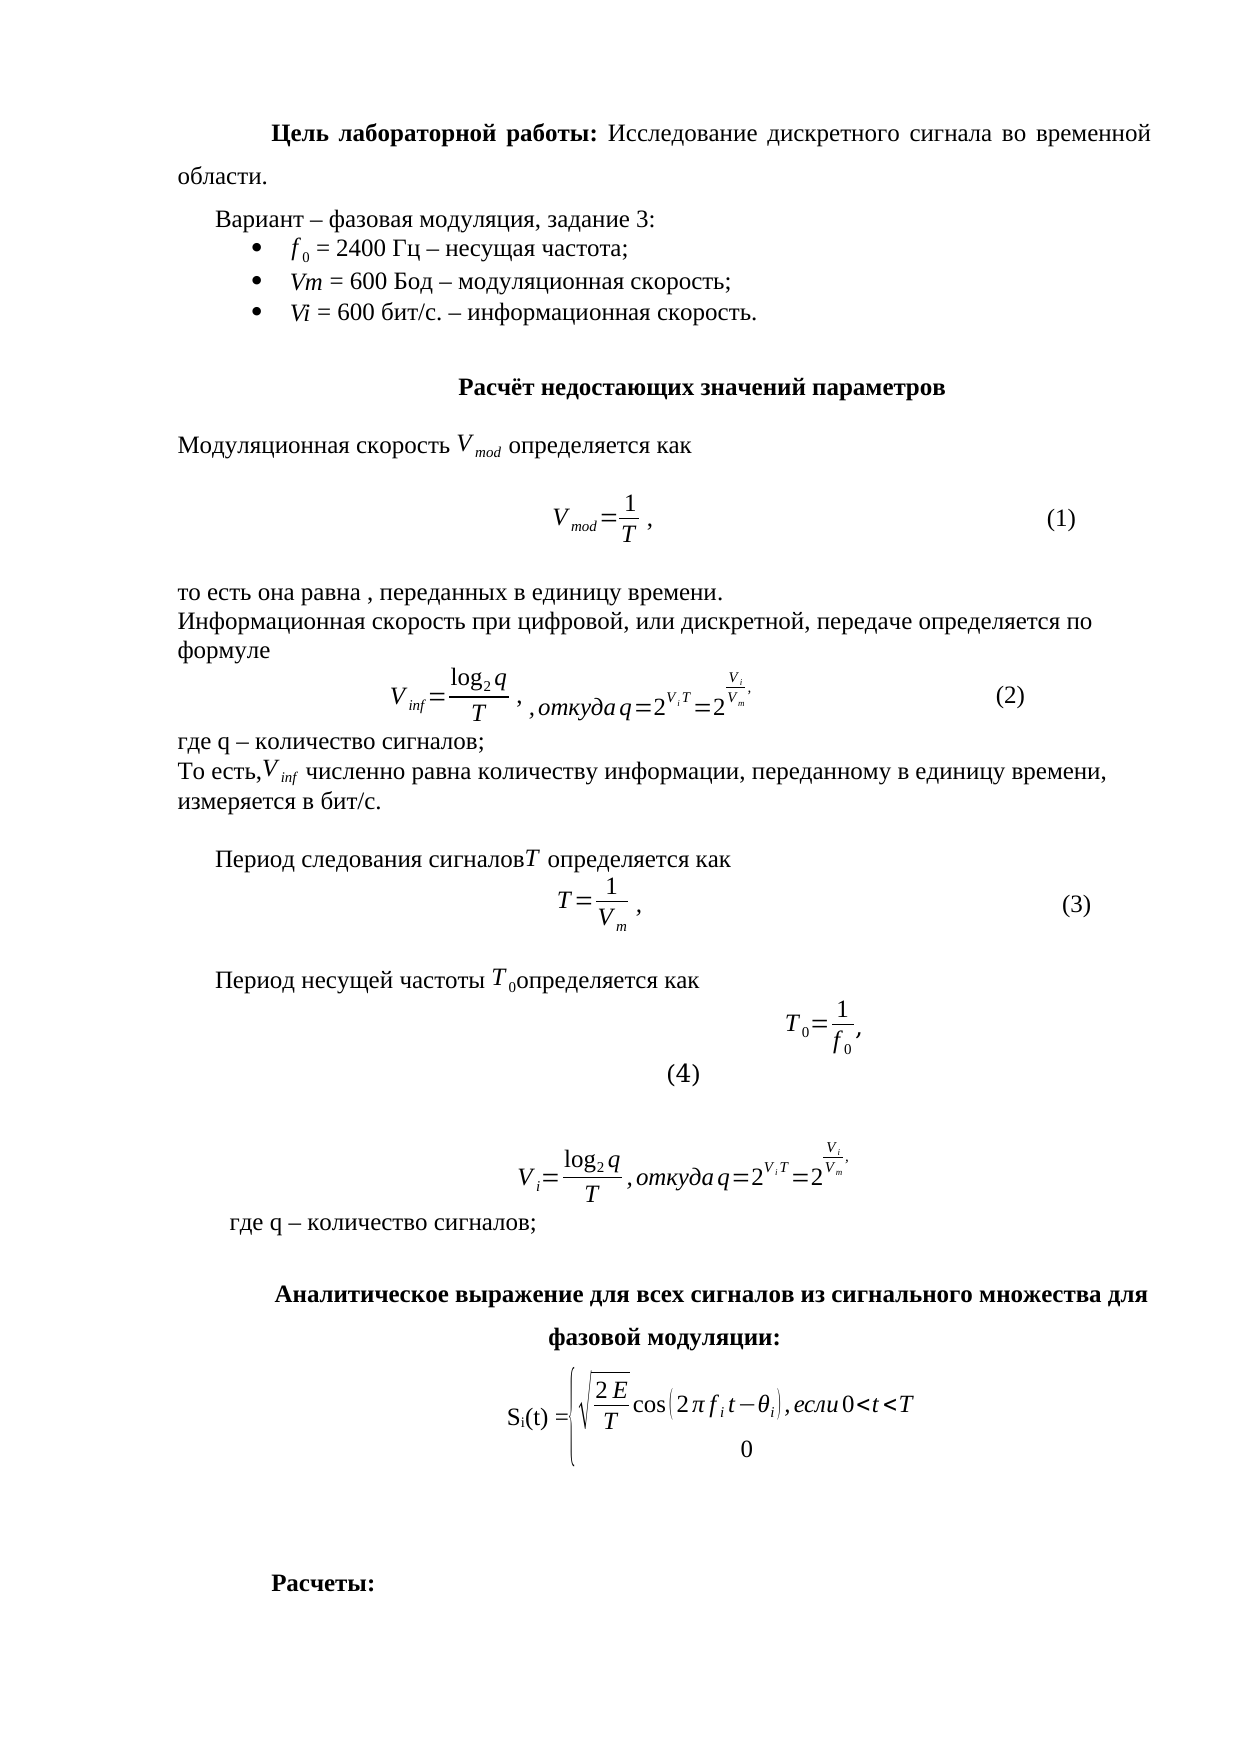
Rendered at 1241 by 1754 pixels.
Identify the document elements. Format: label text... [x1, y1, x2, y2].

list = 2400 Гц – несущая частота; [252, 233, 1152, 266]
text где q – количество сигналов; [177, 726, 1152, 755]
text то есть она равна , переданных в единицу времени. [177, 577, 1152, 606]
text Информационная скорость при цифровой, или дискретной, передаче определяется по формуле [177, 606, 1152, 663]
text Период следования сигналов определяется как [215, 844, 1152, 872]
text , (4) [215, 995, 1152, 1088]
text Расчеты: [177, 1568, 1152, 1596]
text , (2) [177, 663, 1152, 726]
text , (1) [477, 489, 1152, 548]
text , (3) [215, 872, 1152, 935]
text То есть, численно равна количеству информации, переданному в единицу времени, измеряется в бит/с. [177, 755, 1152, 815]
text Вариант – фазовая модуляция, задание 3: [215, 204, 1152, 233]
list Расчёт недостающих значений параметров [252, 372, 1152, 401]
text Цель лабораторной работы: Исследование дискретного сигнала во временной области. [177, 118, 1152, 190]
text Si(t) = [177, 1366, 1152, 1468]
text Период несущей частоты определяется как [215, 964, 1152, 995]
list = 600 Бод – модуляционная скорость; [252, 266, 1152, 297]
text Модуляционная скорость определяется как [177, 429, 1152, 461]
list = 600 бит/с. – информационная скорость. [252, 297, 1152, 329]
text Аналитическое выражение для всех сигналов из сигнального множества для фазовой модуляции: [177, 1279, 1152, 1351]
text где q – количество сигналов; [177, 1207, 1152, 1236]
